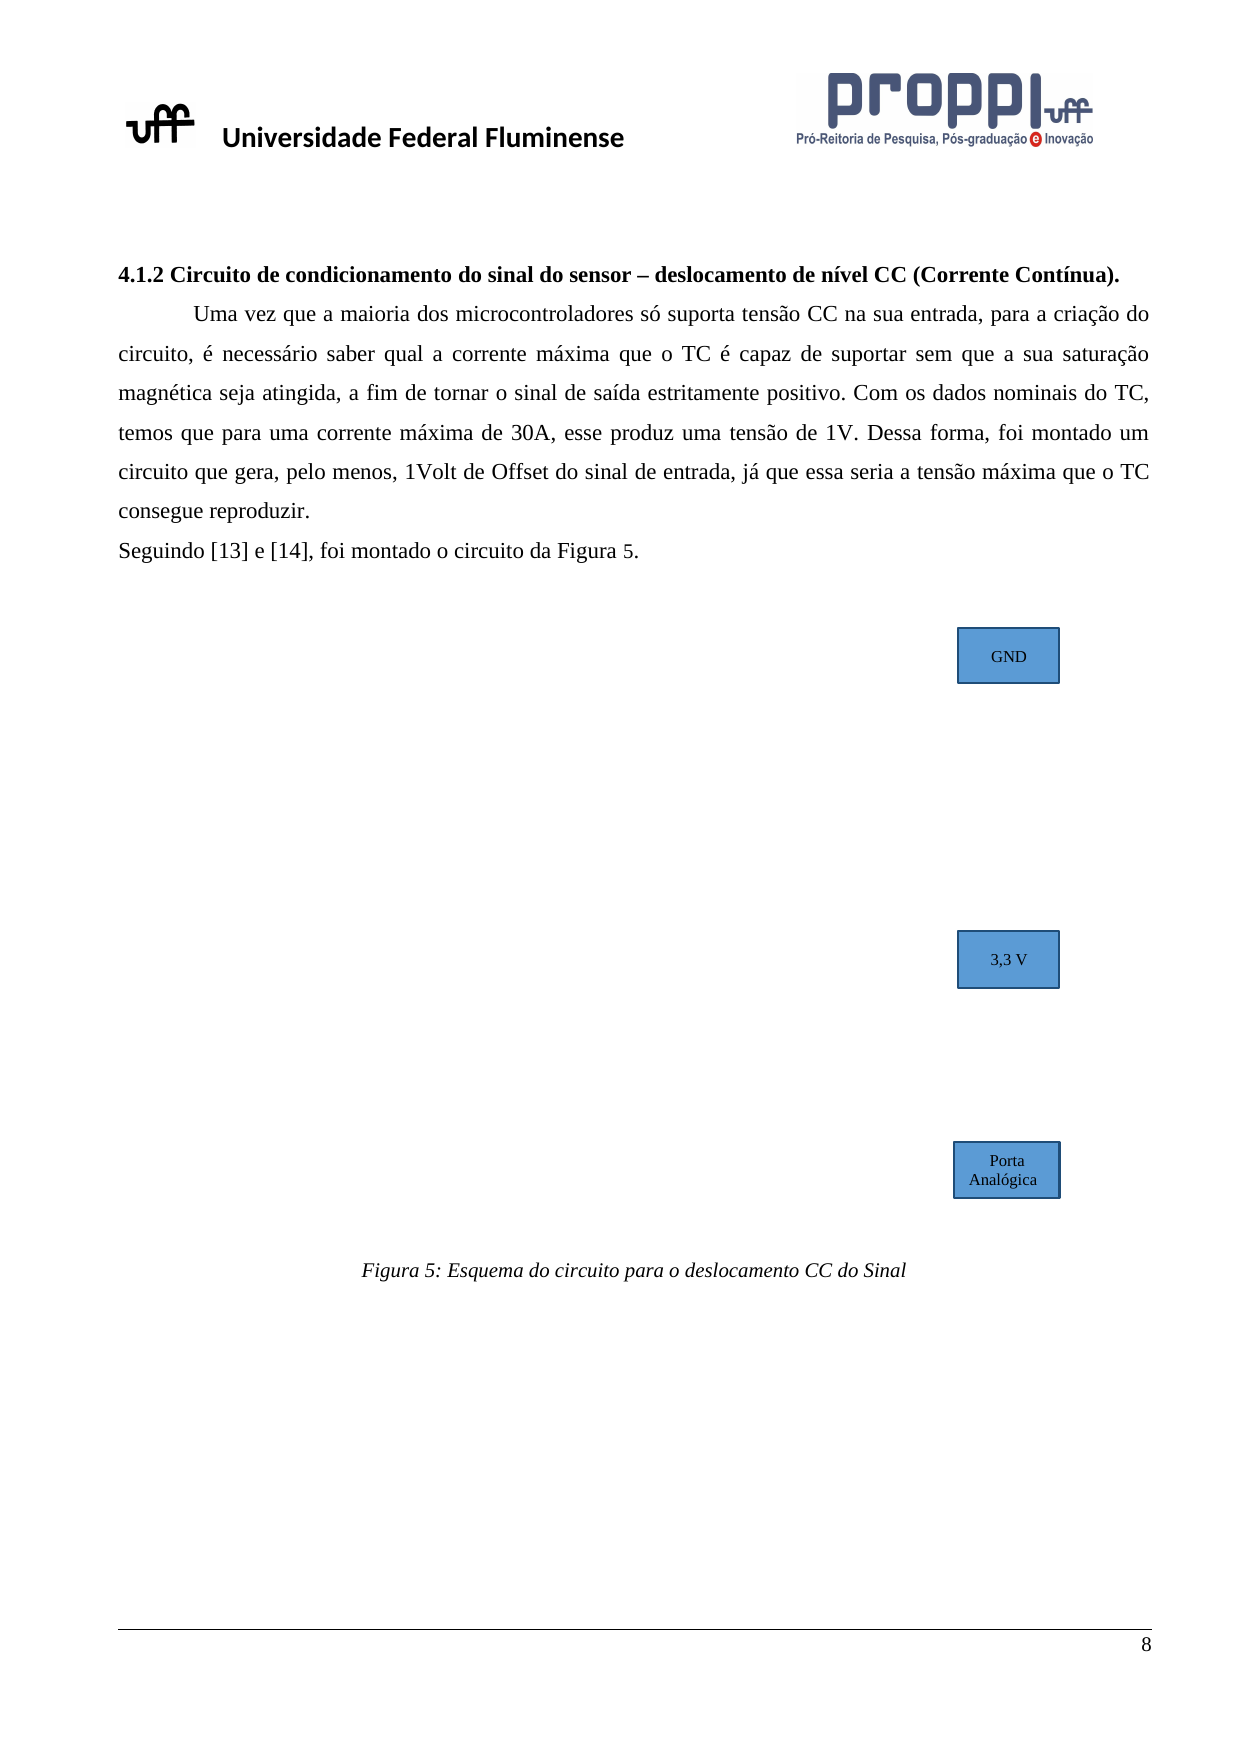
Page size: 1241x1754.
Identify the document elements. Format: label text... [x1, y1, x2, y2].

text 4.1.2 Circuito de condicionamento do sinal do sensor – deslocamento de nível CC (Corrente Contínua). [118, 261, 1152, 287]
text Seguindo [13] e [14], foi montado o circuito da Figura 5. [118, 537, 1152, 563]
picture [125, 102, 196, 148]
picture [796, 73, 1093, 147]
text Figura 5: Esquema do circuito para o deslocamento CC do Sinal [118, 1258, 1152, 1282]
text Uma vez que a maioria dos microcontroladores só suporta tensão CC na sua entrada, para a criação do circuito, é necessário saber qual a corrente máxima que o TC é capaz de suportar sem que a sua saturação magnética seja atingida, a fim de tornar o sinal de saída estritamente positivo. Com os dados nominais do TC, temos que para uma corrente máxima de 30A, esse produz uma tensão de 1V. Dessa forma, foi montado um circuito que gera, pelo menos, 1Volt de Offset do sinal de entrada, já que essa seria a tensão máxima que o TC consegue reproduzir. [118, 300, 1152, 524]
